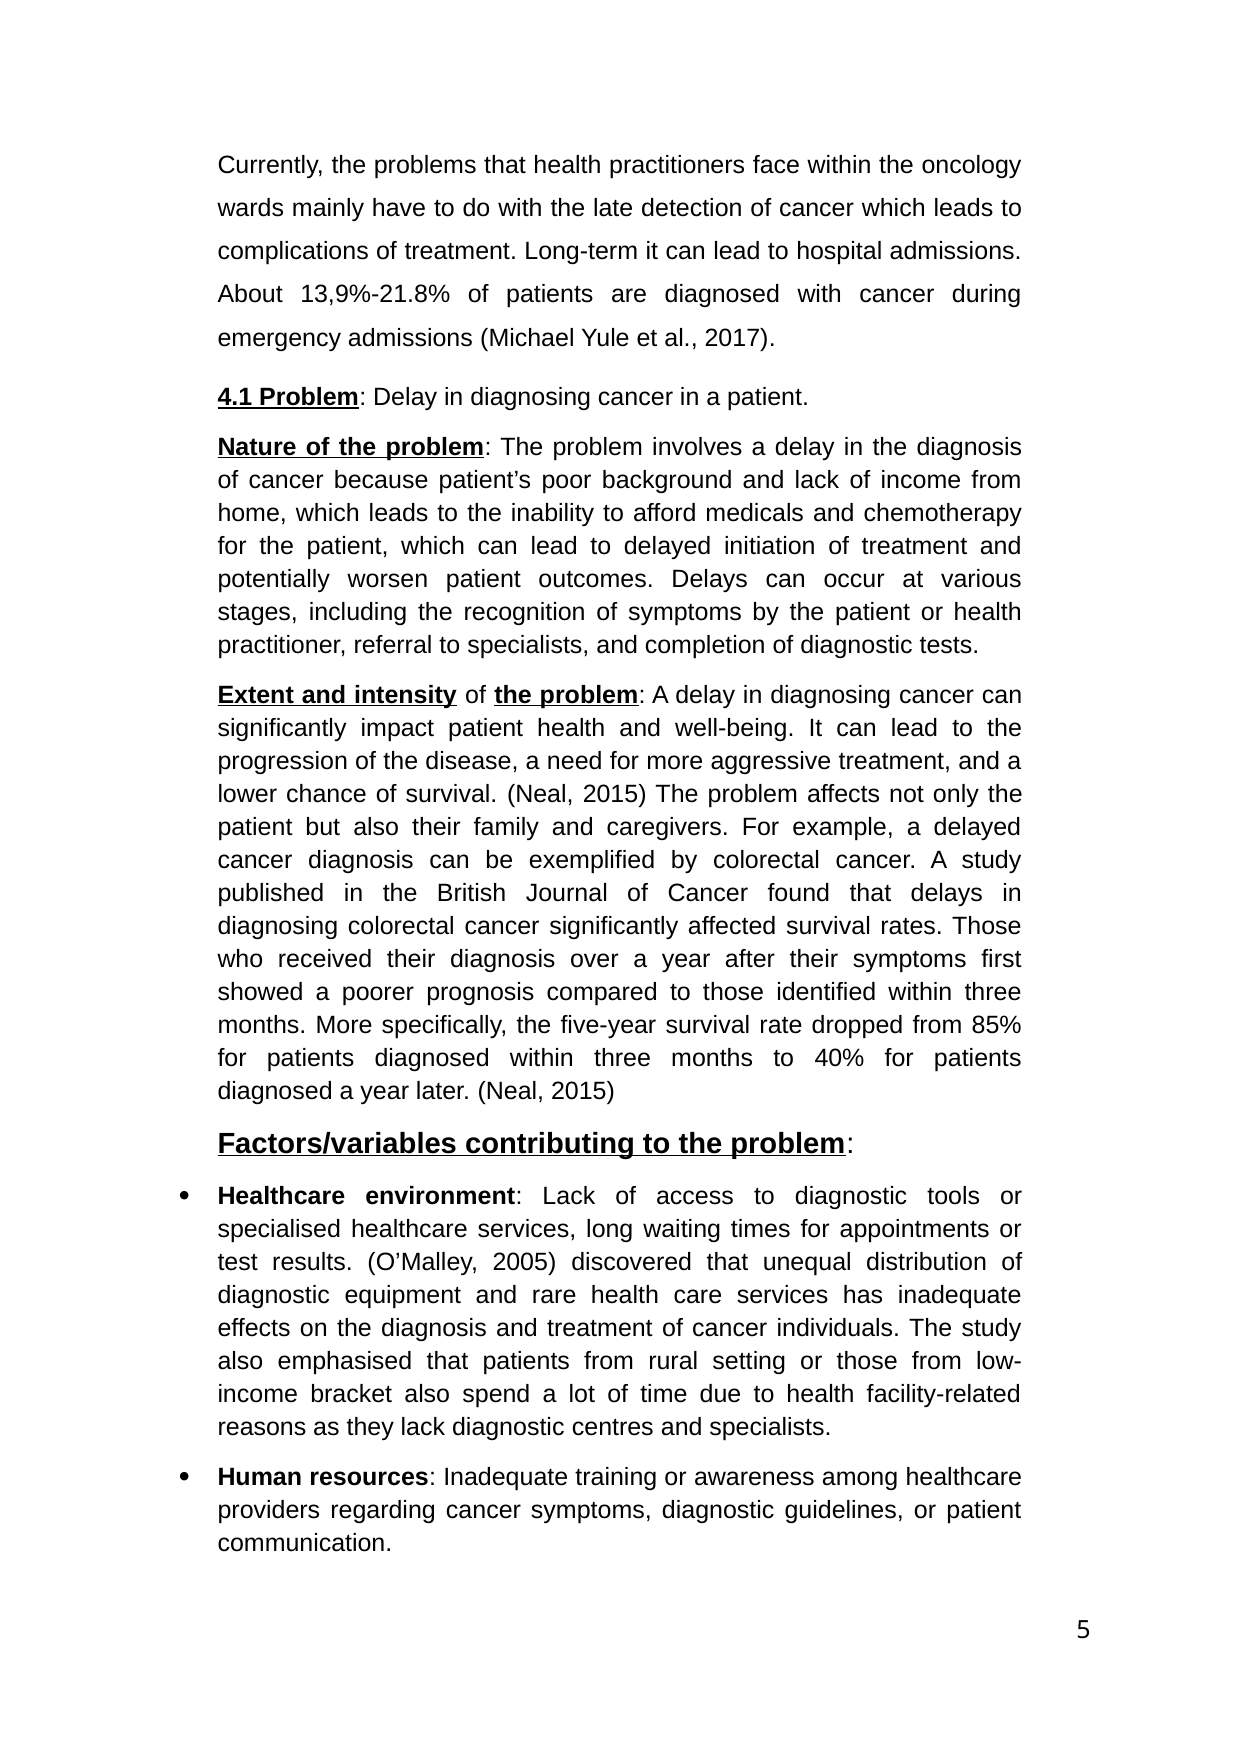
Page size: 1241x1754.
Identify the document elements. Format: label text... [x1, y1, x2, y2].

text Factors/variables contributing to the problem: [217, 1126, 1023, 1159]
text Extent and intensity of the problem: A delay in diagnosing cancer can significantly impact patient health and well-being. It can lead to the progression of the disease, a need for more aggressive treatment, and a lower chance of survival. The problem affects not only the patient but also their family and caregivers. For example, a delayed cancer diagnosis can be exemplified by colorectal cancer. A study published in the British Journal of Cancer found that delays in diagnosing colorectal cancer significantly affected survival rates. Those who received their diagnosis over a year after their symptoms first showed a poorer prognosis compared to those identified within three months. More specifically, the five-year survival rate dropped from 85% for patients diagnosed within three months to 40% for patients diagnosed a year later. [217, 680, 1023, 1105]
text Nature of the problem: The problem involves a delay in the diagnosis of cancer because patient’s poor background and lack of income from home, which leads to the inability to afford medicals and chemotherapy for the patient, which can lead to delayed initiation of treatment and potentially worsen patient outcomes. Delays can occur at various stages, including the recognition of symptoms by the patient or health practitioner, referral to specialists, and completion of diagnostic tests. [217, 432, 1023, 659]
list Human resources: Inadequate training or awareness among healthcare providers regarding cancer symptoms, diagnostic guidelines, or patient communication. [180, 1462, 1023, 1557]
text Currently, the problems that health practitioners face within the oncology wards mainly have to do with the late detection of cancer which leads to complications of treatment. Long-term it can lead to hospital admissions. About 13,9%-21.8% of patients are diagnosed with cancer during emergency admissions (Michael Yule et al., 2017). [217, 150, 1023, 351]
list Healthcare environment: Lack of access to diagnostic tools or specialised healthcare services, long waiting times for appointments or test results. discovered that unequal distribution of diagnostic equipment and rare health care services has inadequate effects on the diagnosis and treatment of cancer individuals. The study also emphasised that patients from rural setting or those from low-income bracket also spend a lot of time due to health facility-related reasons as they lack diagnostic centres and specialists. [180, 1181, 1023, 1441]
text 4.1 Problem: Delay in diagnosing cancer in a patient. [217, 382, 1023, 411]
